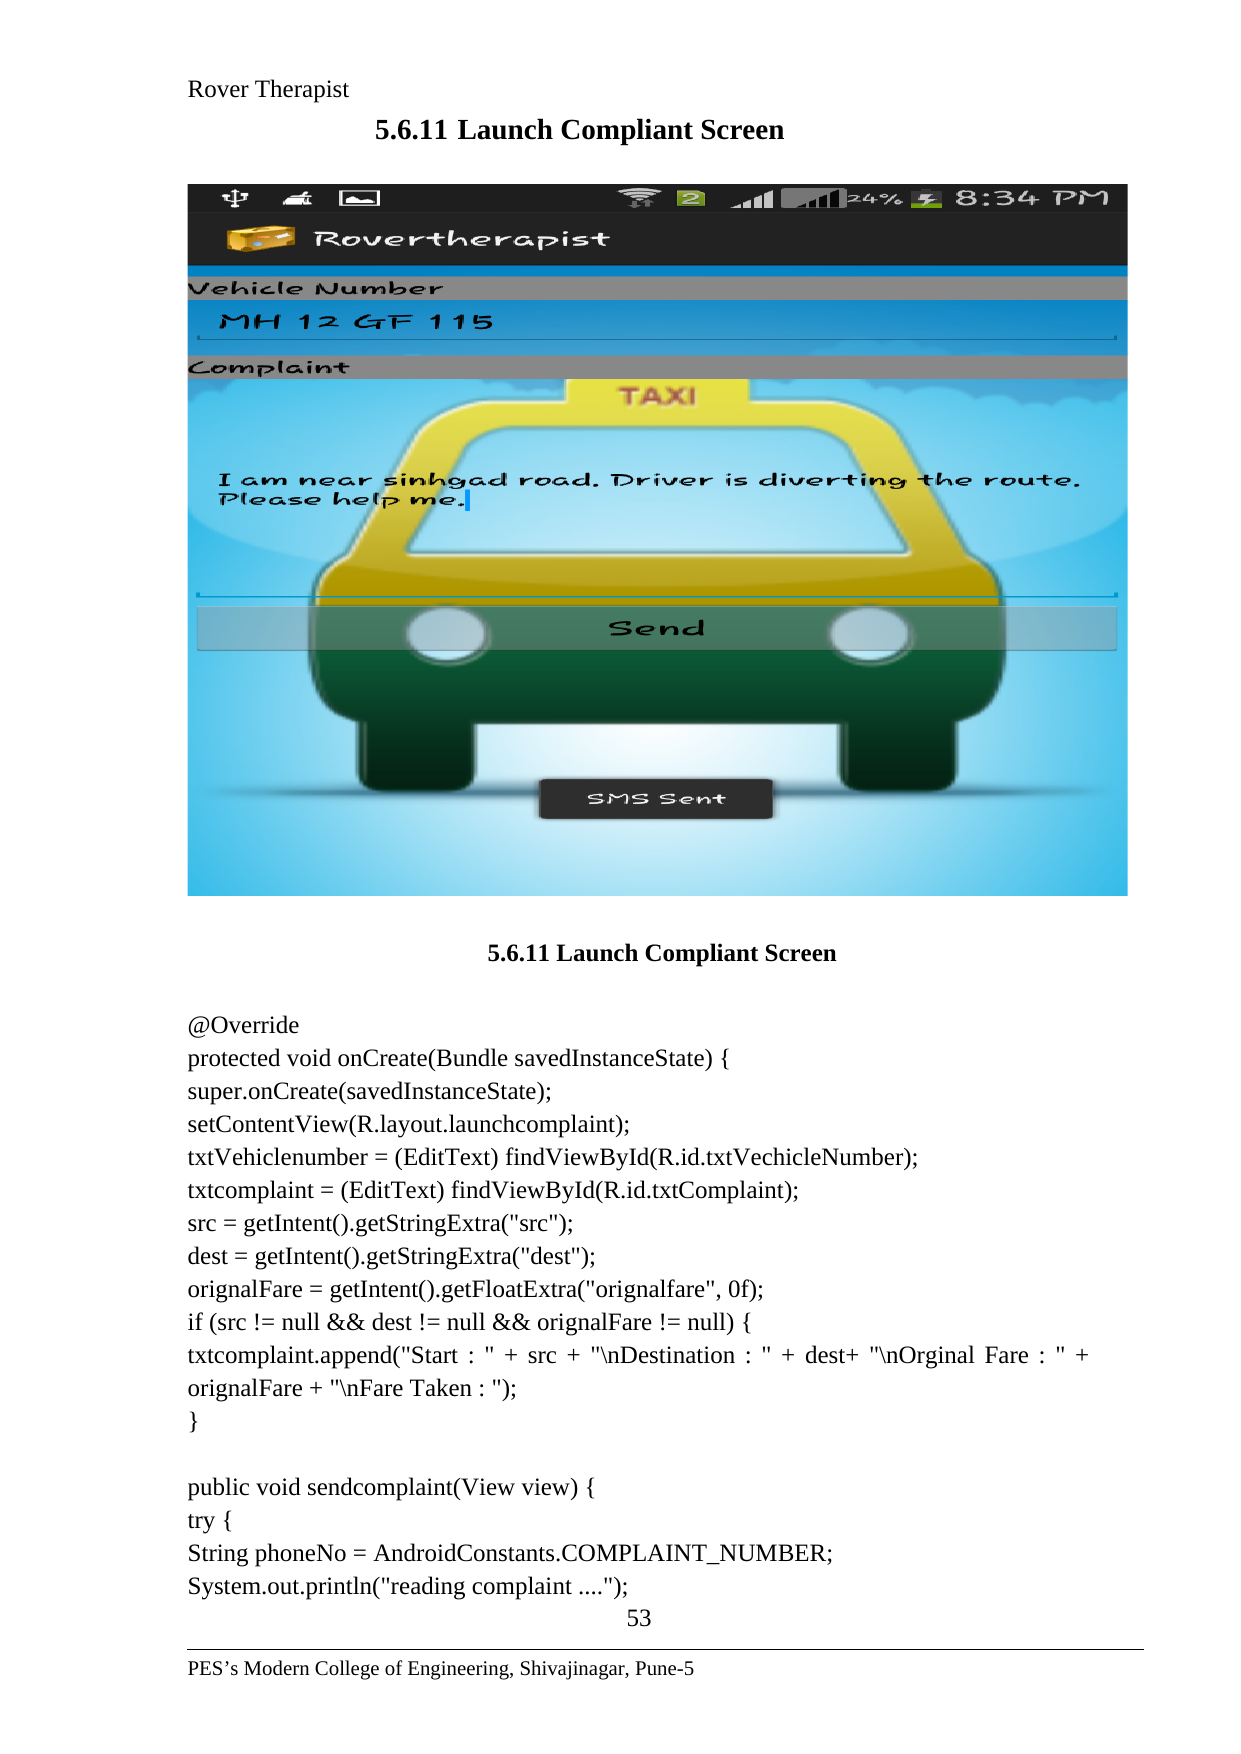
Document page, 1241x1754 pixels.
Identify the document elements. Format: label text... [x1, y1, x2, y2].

text txtcomplaint = (EditText) findViewById(R.id.txtComplaint); [187, 1175, 1090, 1204]
text txtcomplaint.append("Start : " + src + "\nDestination : " + dest+ "\nOrginal Fare : " + orignalFare + "\nFare Taken : "); [187, 1340, 1090, 1402]
text System.out.println("reading complaint ...."); [187, 1571, 1090, 1600]
text dest = getIntent().getStringExtra("dest"); [187, 1241, 1090, 1270]
text } [187, 1406, 1090, 1435]
text try { [187, 1505, 1090, 1534]
list Launch Compliant Screen [375, 112, 1090, 146]
text src = getIntent().getStringExtra("src"); [187, 1208, 1090, 1237]
text protected void onCreate(Bundle savedInstanceState) { [187, 1043, 1090, 1072]
text @Override [187, 1010, 1090, 1039]
picture [187, 184, 1128, 265]
text txtVehiclenumber = (EditText) findViewById(R.id.txtVechicleNumber); [187, 1142, 1090, 1171]
text super.onCreate(savedInstanceState); [187, 1076, 1090, 1105]
picture [187, 277, 1128, 896]
text orignalFare = getIntent().getFloatExtra("orignalfare", 0f); [187, 1274, 1090, 1303]
text if (src != null && dest != null && orignalFare != null) { [187, 1307, 1090, 1336]
text setContentView(R.layout.launchcomplaint); [187, 1109, 1090, 1138]
text String phoneNo = AndroidConstants.COMPLAINT_NUMBER; [187, 1538, 1090, 1567]
text public void sendcomplaint(View view) { [187, 1472, 1090, 1501]
text 5.6.11 Launch Compliant Screen [412, 938, 1090, 967]
